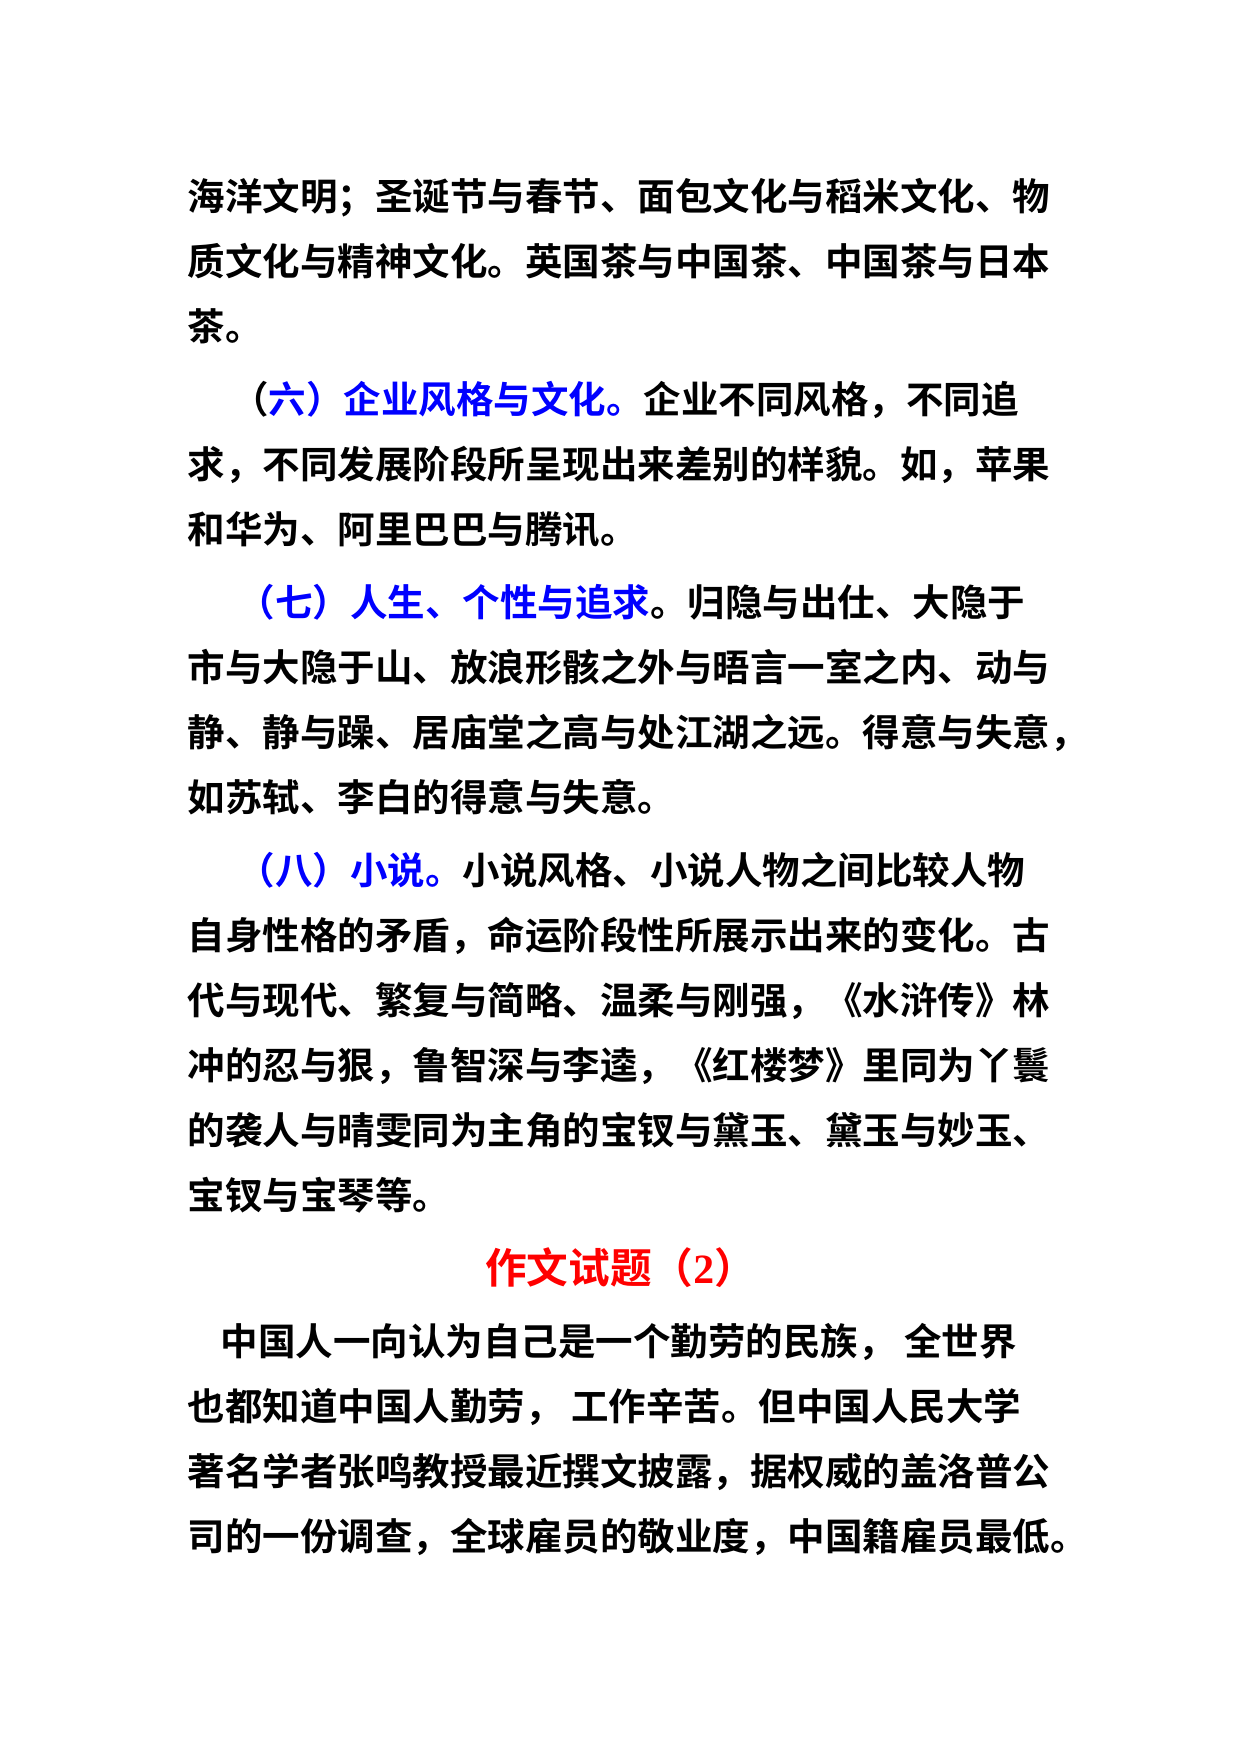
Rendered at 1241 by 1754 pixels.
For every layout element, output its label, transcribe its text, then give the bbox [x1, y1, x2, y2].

text 中国人一向认为自己是一个勤劳的民族， 全世界也都知道中国人勤劳， 工作辛苦。但中国人民大学著名学者张鸣教授最近撰文披露，据权威的盖洛普公司的一份调查，全球雇员的敬业度，中国籍雇员最低。 [187, 1306, 1053, 1566]
text （六）企业风格与文化。企业不同风格，不同追求，不同发展阶段所呈现出来差别的样貌。如，苹果和华为、阿里巴巴与腾讯。 [187, 365, 1053, 560]
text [187, 162, 1053, 357]
text （八）小说。小说风格、小说人物之间比较人物自身性格的矛盾，命运阶段性所展示出来的变化。古代与现代、繁复与简略、温柔与刚强，《水浒传》林冲的忍与狠，鲁智深与李逵，《红楼梦》里同为丫鬟的袭人与晴雯同为主角的宝钗与黛玉、黛玉与妙玉、宝钗与宝琴等。 [187, 835, 1053, 1225]
text （七）人生、个性与追求。归隐与出仕、大隐于市与大隐于山、放浪形骸之外与晤言一室之内、动与静、静与躁、居庙堂之高与处江湖之远。得意与失意，如苏轼、李白的得意与失意。 [187, 568, 1053, 828]
text 作文试题（2） [187, 1233, 1053, 1298]
